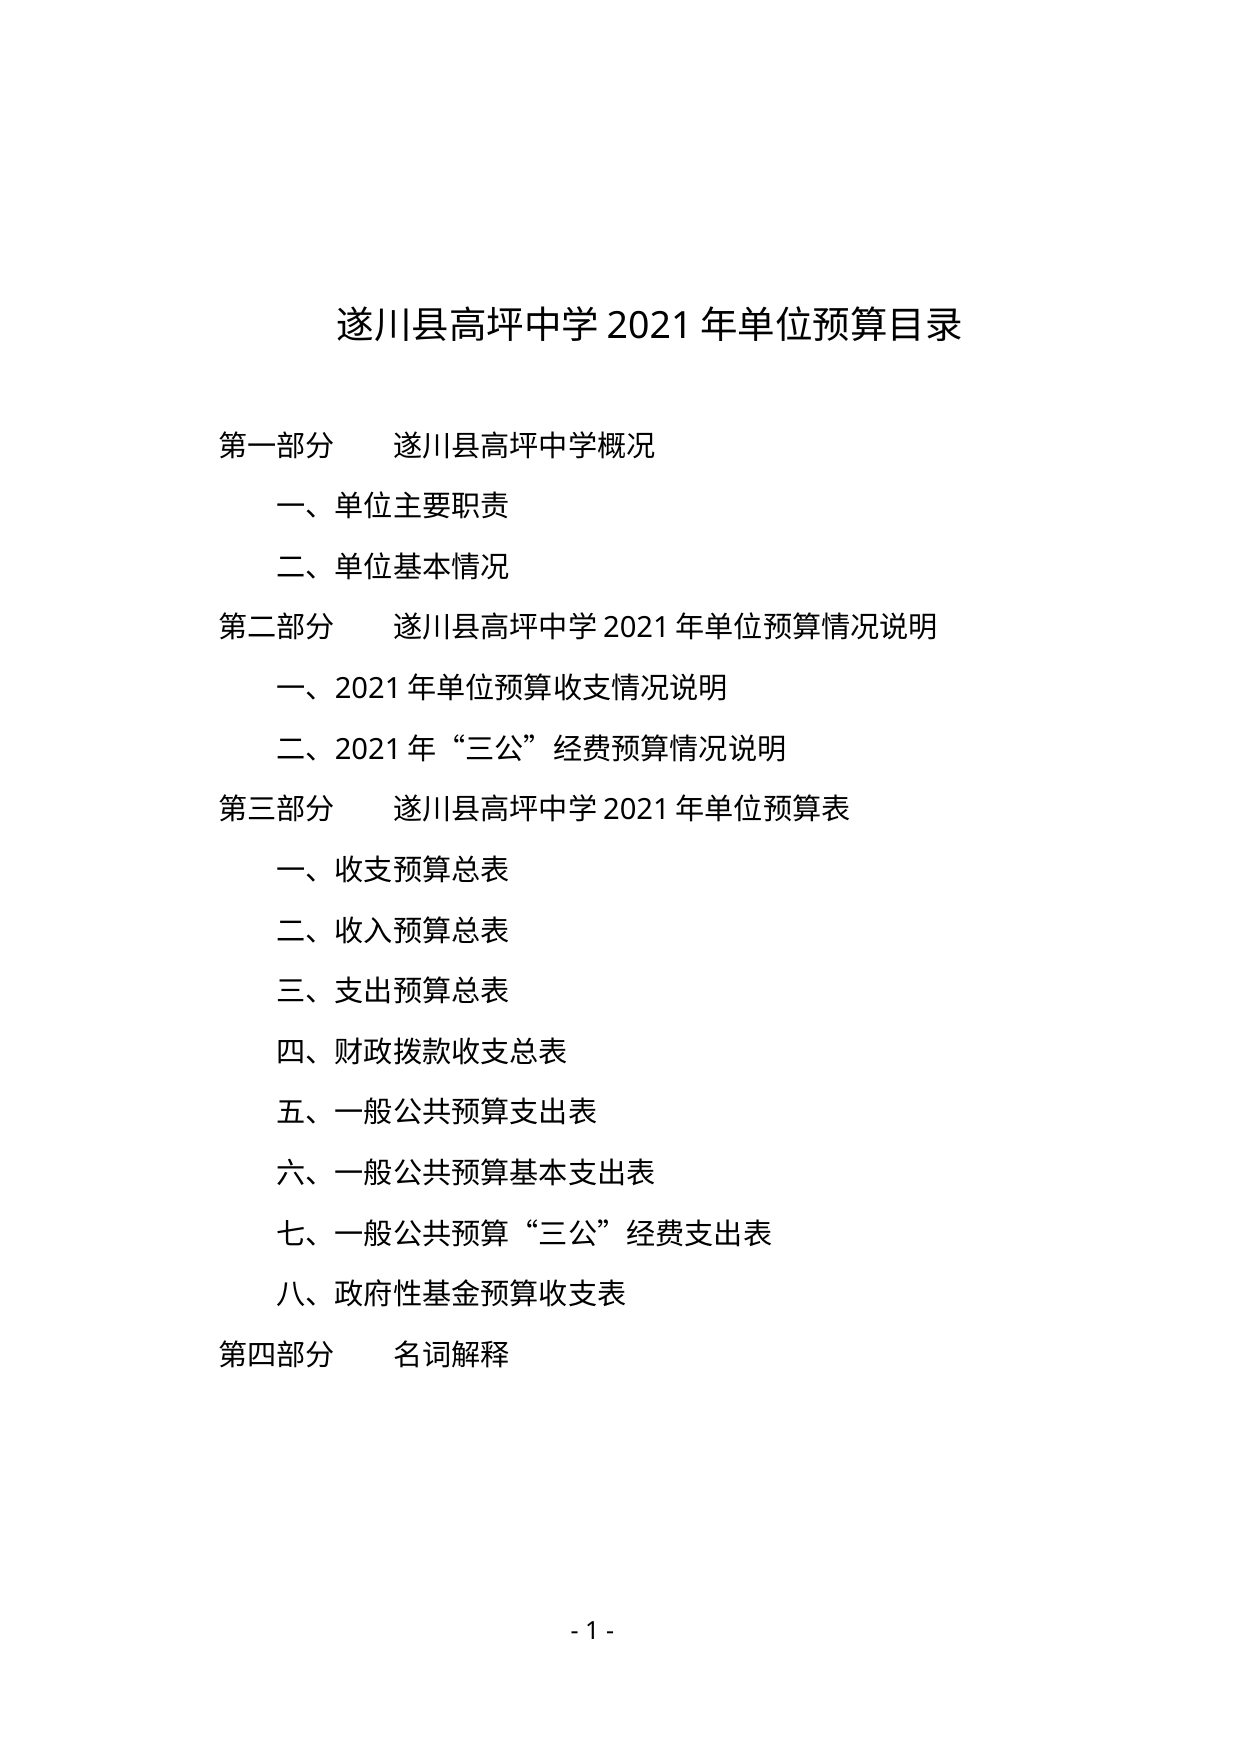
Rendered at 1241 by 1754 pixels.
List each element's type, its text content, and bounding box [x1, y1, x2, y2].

text 第四部分 名词解释 [159, 1322, 1081, 1383]
text 第一部分 遂川县高坪中学概况 [159, 413, 1081, 474]
text 第二部分 遂川县高坪中学2021年单位预算情况说明 [159, 595, 1081, 656]
text 六、一般公共预算基本支出表 [159, 1141, 1081, 1201]
text 一、单位主要职责 [159, 474, 1081, 534]
text 一、2021年单位预算收支情况说明 [159, 656, 1081, 716]
text 四、财政拨款收支总表 [159, 1019, 1081, 1080]
text 遂川县高坪中学2021年单位预算目录 [159, 292, 1081, 352]
text 七、一般公共预算“三公”经费支出表 [159, 1201, 1081, 1262]
text 第三部分 遂川县高坪中学2021年单位预算表 [159, 777, 1081, 837]
text 三、支出预算总表 [159, 959, 1081, 1019]
text 二、2021年“三公”经费预算情况说明 [159, 716, 1081, 777]
text 八、政府性基金预算收支表 [159, 1262, 1081, 1322]
text 五、一般公共预算支出表 [159, 1080, 1081, 1141]
text 二、单位基本情况 [159, 534, 1081, 595]
text 二、收入预算总表 [159, 898, 1081, 959]
text 一、收支预算总表 [159, 837, 1081, 898]
